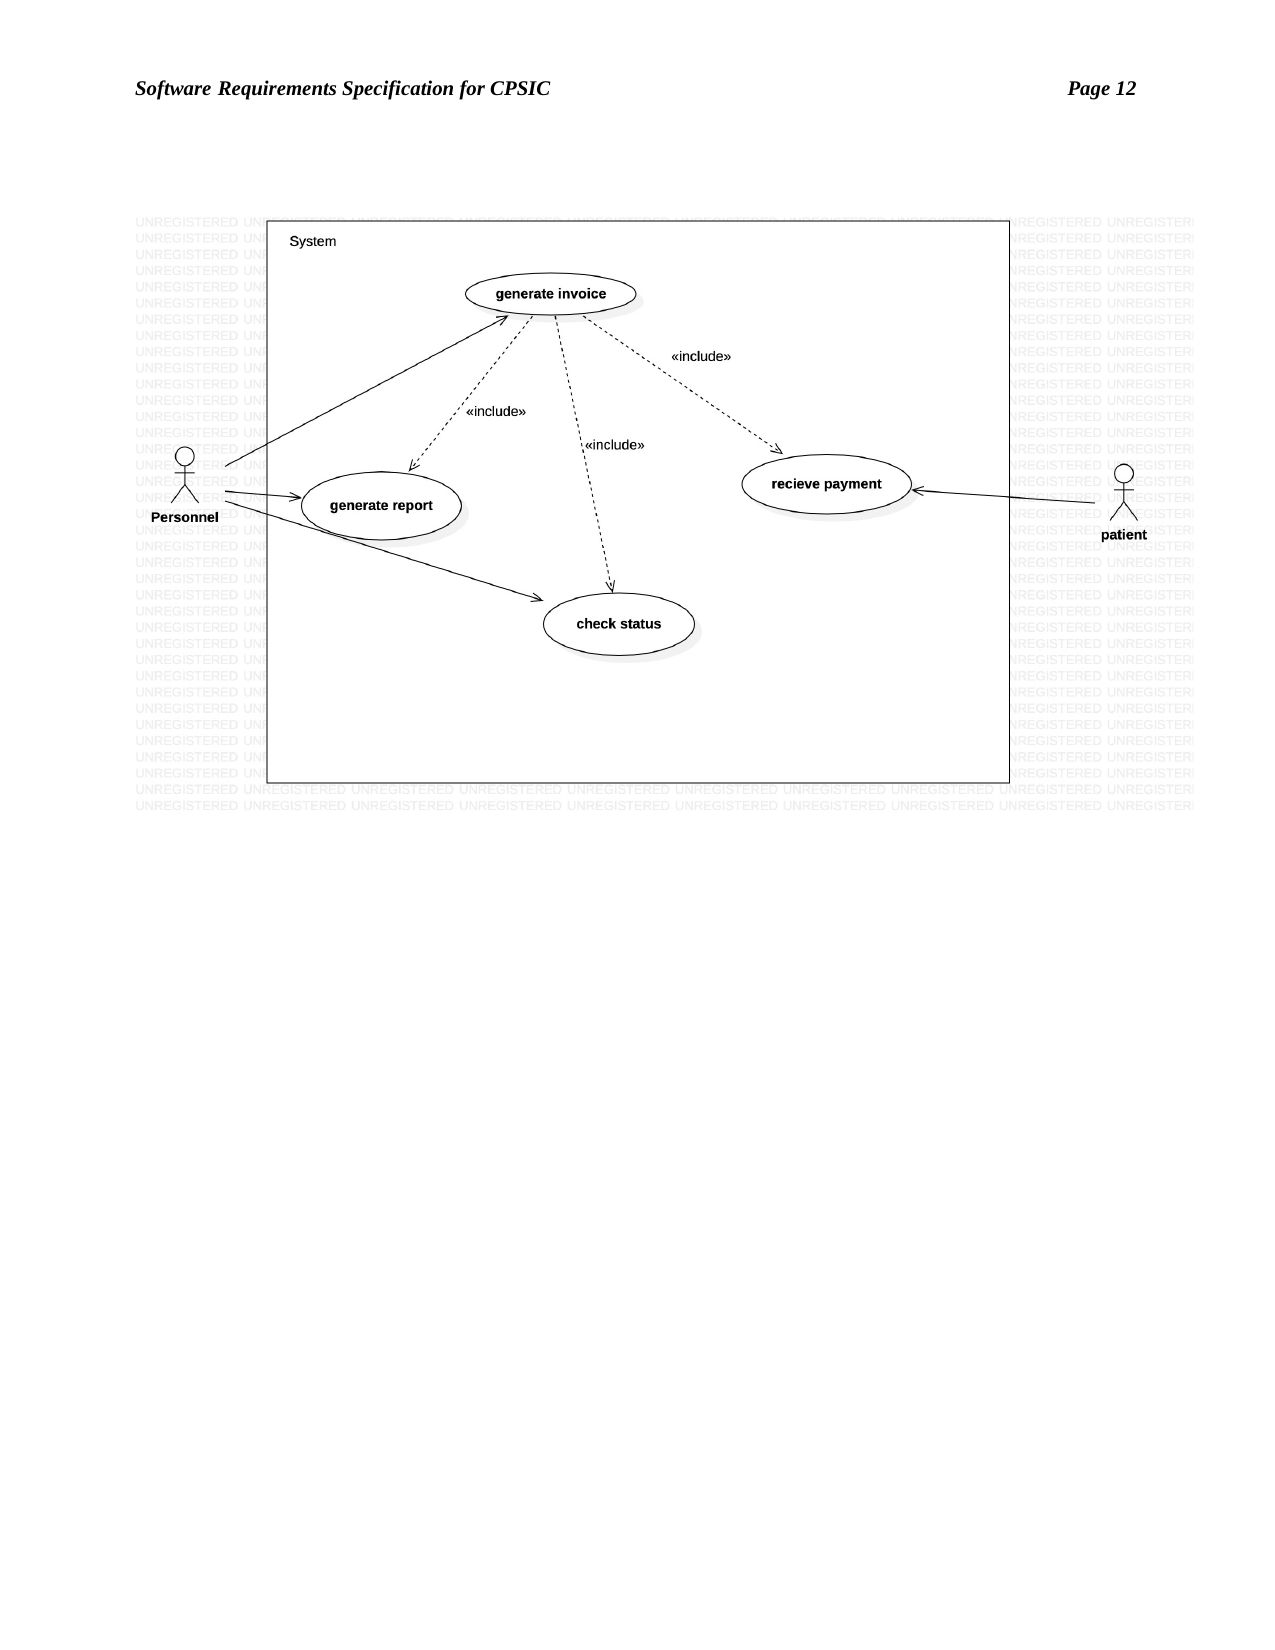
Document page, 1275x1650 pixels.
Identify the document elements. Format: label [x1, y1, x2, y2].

picture [135, 211, 1194, 826]
